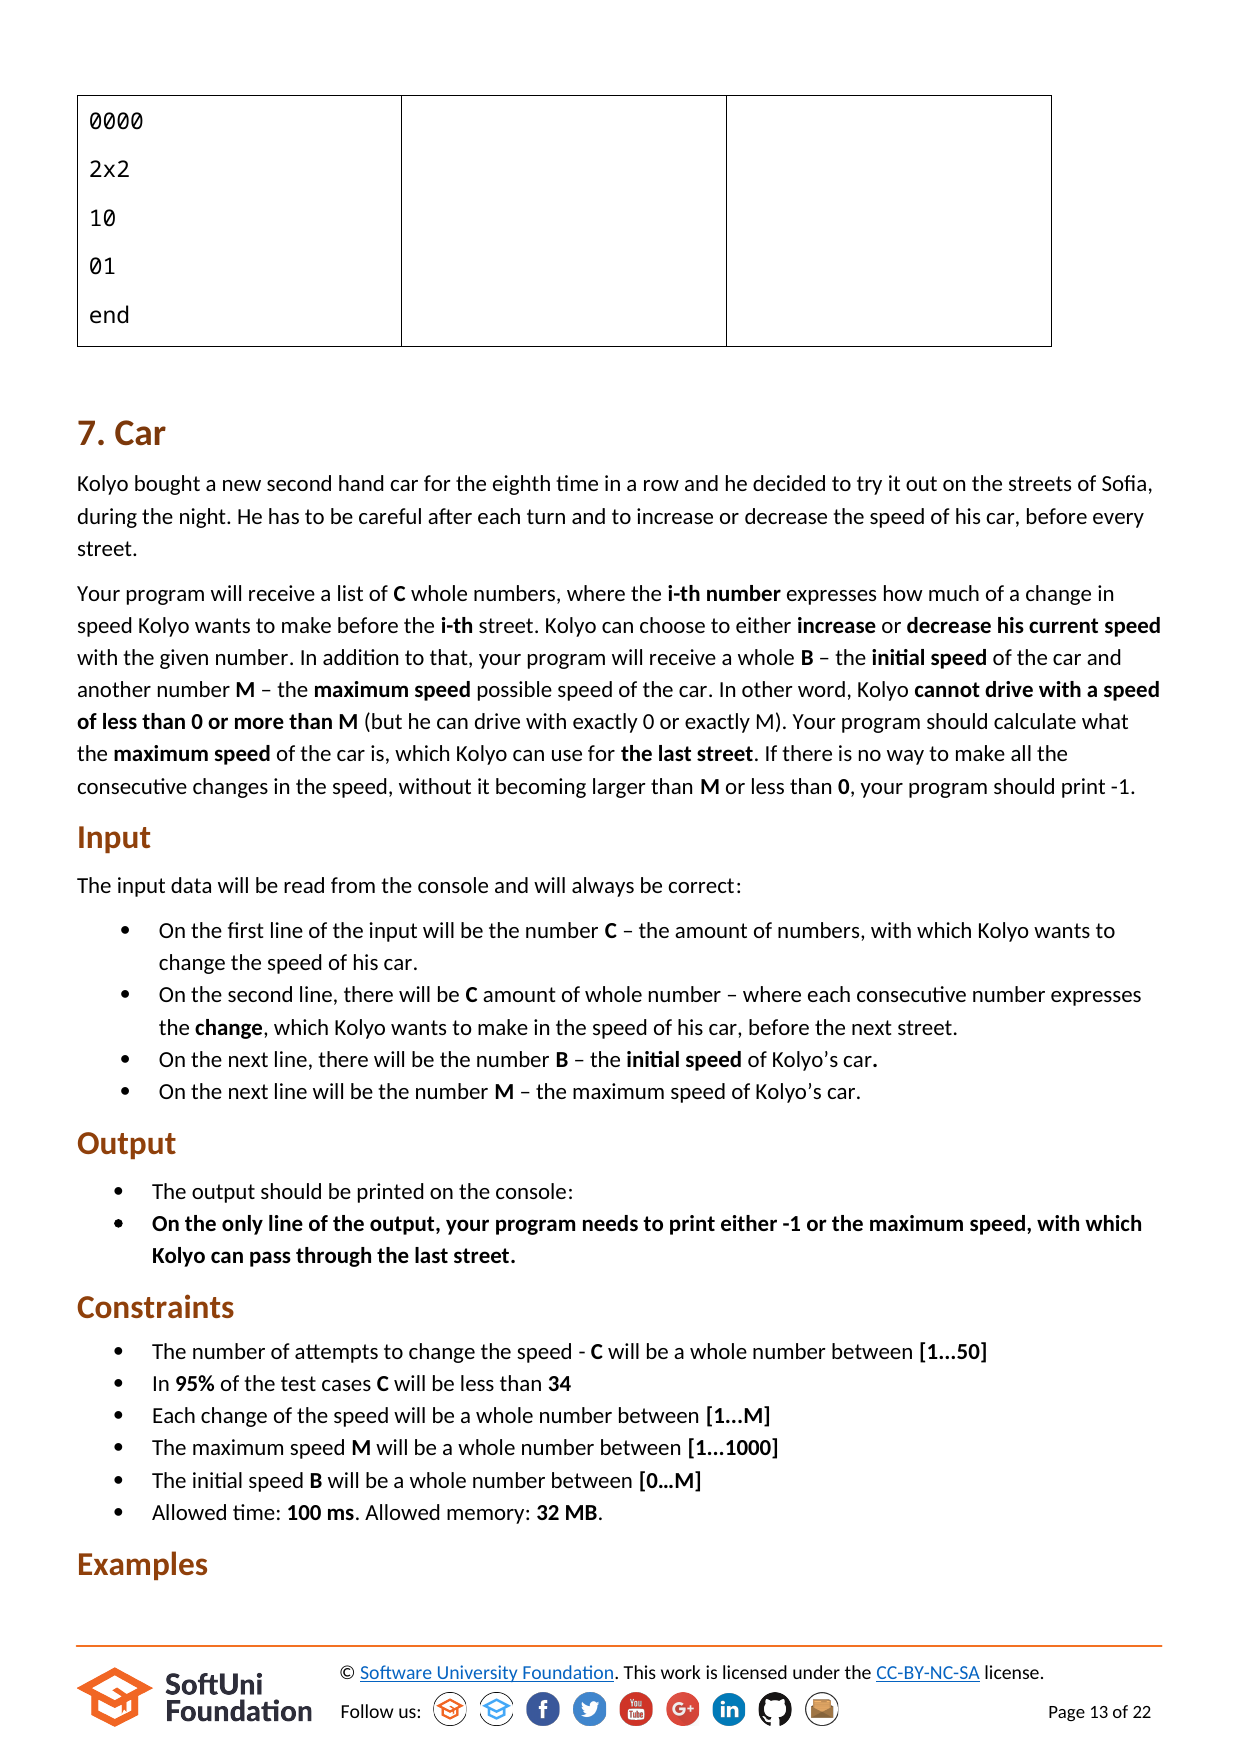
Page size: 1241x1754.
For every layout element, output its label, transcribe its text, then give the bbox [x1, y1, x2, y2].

picture [727, 1707, 738, 1717]
list The initial speed B will be a whole number between [0…M] [114, 1466, 1163, 1494]
picture [433, 1692, 467, 1726]
subtitle Constraints [77, 1286, 1163, 1327]
subtitle Input [77, 816, 1163, 857]
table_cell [727, 96, 1051, 346]
picture [526, 1692, 560, 1726]
picture [712, 1716, 722, 1726]
list On the next line, there will be the number B – the initial speed of Kolyo’s car. [121, 1045, 1163, 1073]
picture [758, 1692, 792, 1726]
picture [805, 1692, 839, 1726]
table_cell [78, 96, 401, 346]
picture [712, 1693, 722, 1703]
list The maximum speed M will be a whole number between [1...1000] [114, 1433, 1163, 1462]
list On the first line of the input will be the number C – the amount of numbers, with which Kolyo wants to change the speed of his car. [121, 916, 1163, 976]
picture [736, 1716, 746, 1726]
list In 95% of the test cases C will be less than 34 [114, 1369, 1163, 1397]
list The number of attempts to change the speed - C will be a whole number between [1...50] [114, 1337, 1163, 1365]
list The output should be printed on the console: [114, 1177, 1163, 1205]
list On the next line will be the number M – the maximum speed of Kolyo’s car. [121, 1077, 1163, 1105]
picture [76, 1667, 312, 1727]
picture [573, 1692, 607, 1726]
subtitle Examples [77, 1543, 1163, 1583]
picture [480, 1692, 513, 1726]
picture [736, 1693, 746, 1703]
subtitle Car [77, 408, 1163, 454]
text The input data will be read from the console and will always be correct: [77, 872, 1163, 899]
list Allowed time: 100 ms. Allowed memory: 32 MB. [114, 1498, 1163, 1526]
text Your program will receive a list of C whole numbers, where the i-th number expresses how much of a change in speed Kolyo wants to make before the i-th street. Kolyo can choose to either increase or decrease his current speed with the given number. In addition to that, your program will receive a whole B – the initial speed of the car and another number M – the maximum speed possible speed of the car. In other word, Kolyo cannot drive with a speed of less than 0 or more than M (but he can drive with exactly 0 or exactly M). Your program should calculate what the maximum speed of the car is, which Kolyo can use for the last street. If there is no way to make all the consecutive changes in the speed, without it becoming larger than M or less than 0, your program should print -1. [77, 579, 1163, 800]
list On the second line, there will be C amount of whole number – where each consecutive number expresses the change, which Kolyo wants to make in the speed of his car, before the next street. [121, 981, 1163, 1041]
list Each change of the speed will be a whole number between [1...M] [114, 1401, 1163, 1429]
picture [666, 1692, 700, 1726]
subtitle Output [77, 1122, 1163, 1163]
picture [619, 1692, 653, 1726]
list On the only line of the output, your program needs to print either -1 or the maximum speed, with which Kolyo can pass through the last street. [114, 1209, 1163, 1269]
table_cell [402, 96, 726, 346]
text Kolyo bought a new second hand car for the eighth time in a row and he decided to try it out on the streets of Sofia, during the night. He has to be careful after each turn and to increase or decrease the speed of his car, before every street. [77, 469, 1163, 562]
